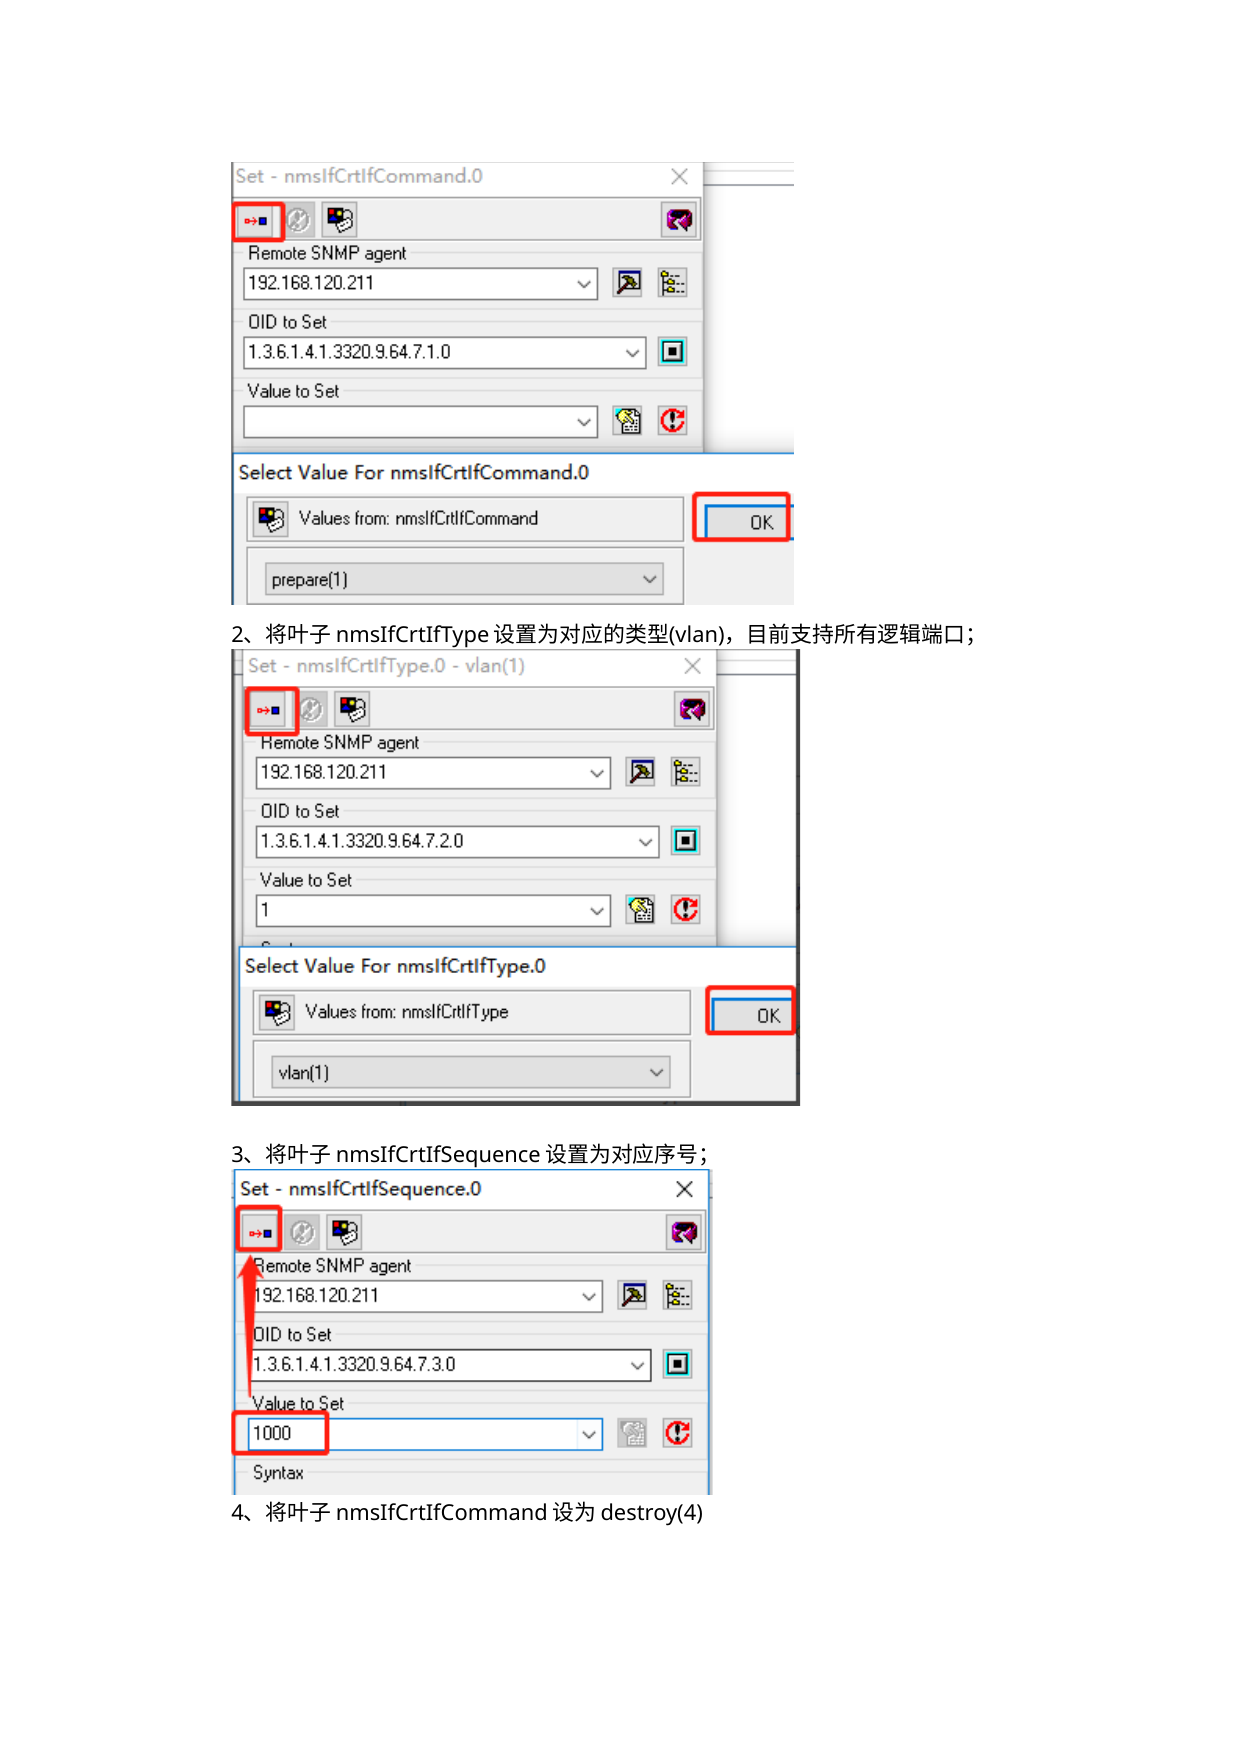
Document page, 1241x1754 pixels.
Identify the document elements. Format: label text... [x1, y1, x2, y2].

text 4、将叶子nmsIfCrtIfCommand设为destroy(4) [600, 1494, 1053, 1527]
picture [231, 649, 800, 1106]
picture [231, 1169, 713, 1495]
picture [231, 162, 794, 605]
